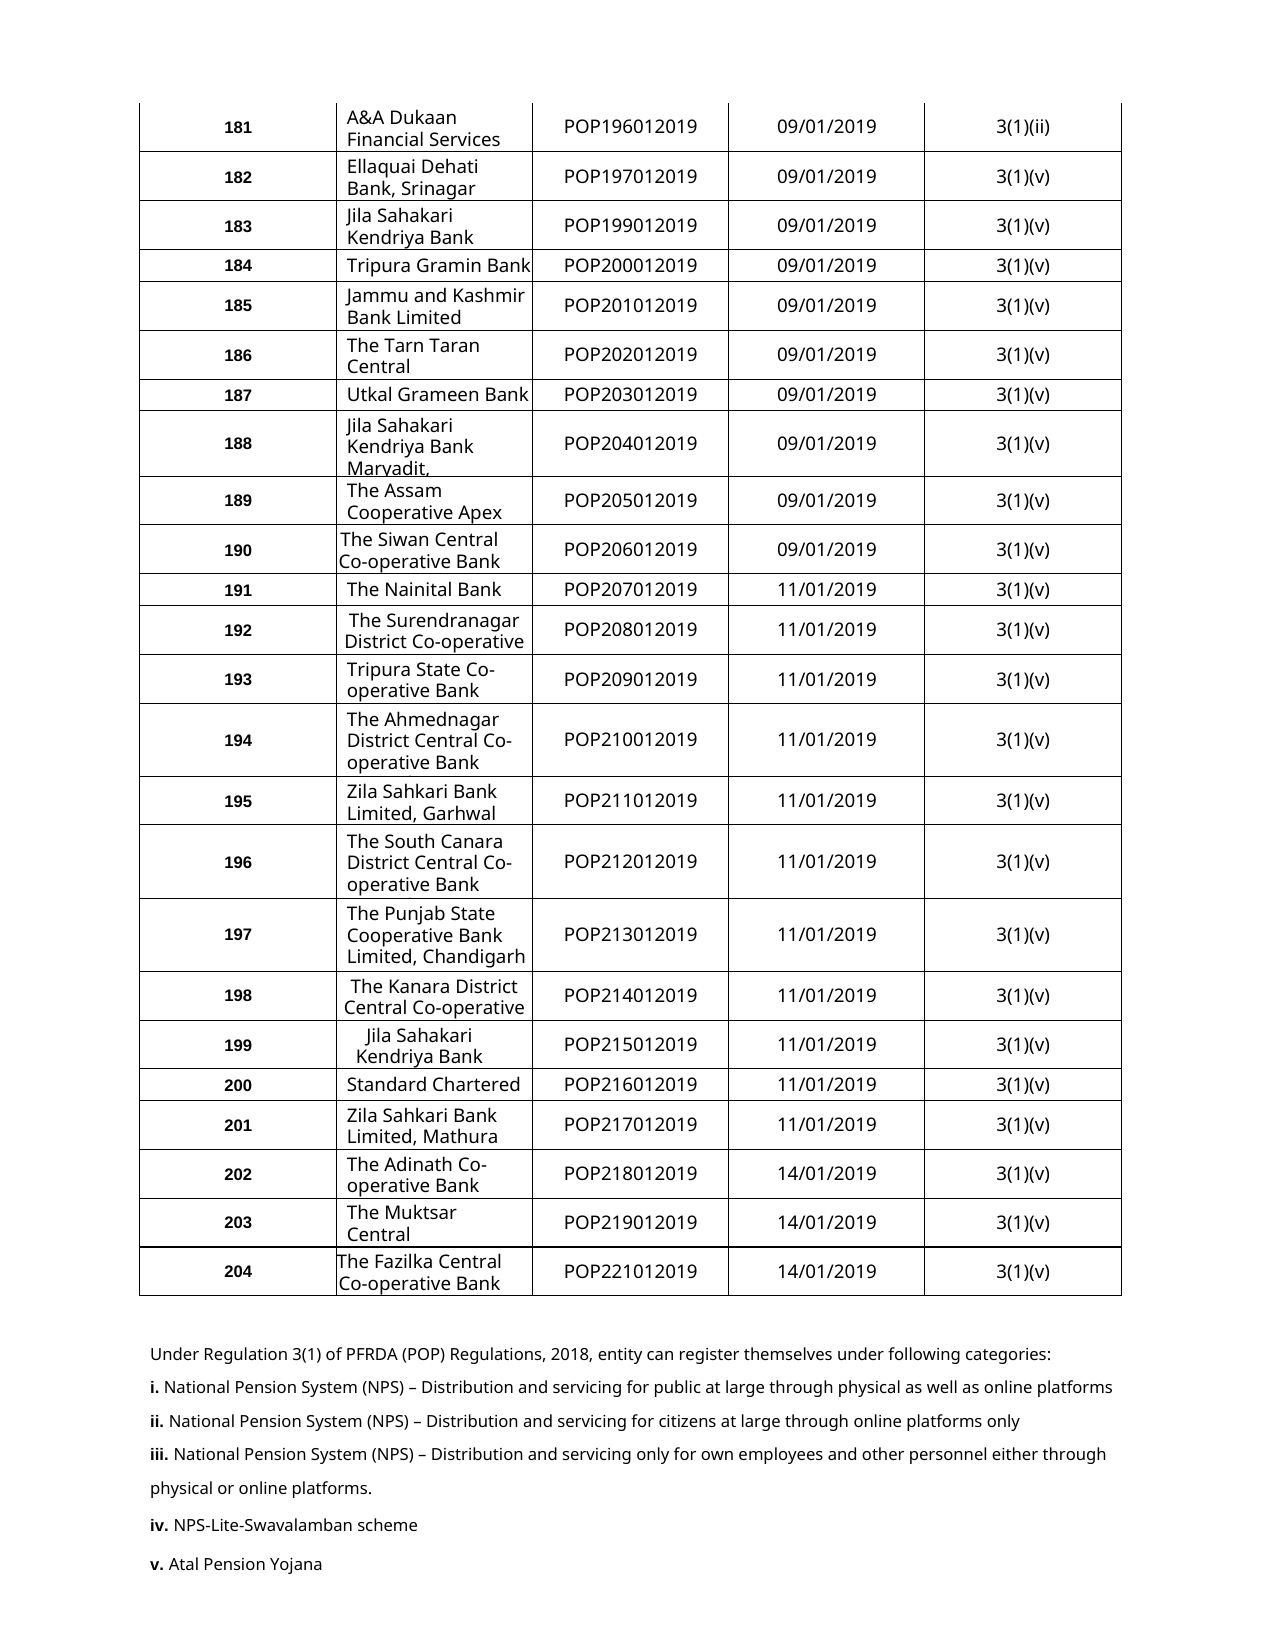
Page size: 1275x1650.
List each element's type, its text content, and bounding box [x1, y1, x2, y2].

table_cell The Assam Cooperative Apex Bank Limited [337, 477, 532, 524]
table_cell POP199012019 [533, 201, 728, 249]
table_cell 3(1)(v) [925, 282, 1121, 329]
table_cell Tripura Gramin Bank [337, 250, 532, 281]
table_cell 201 [140, 1101, 336, 1148]
table_cell The Kanara District Central Co-operative Bank Limited [337, 972, 532, 1019]
table_cell 3(1)(v) [925, 1021, 1121, 1068]
table_cell 191 [140, 574, 336, 604]
table_cell 14/01/2019 [729, 1150, 924, 1197]
table_cell 3(1)(v) [925, 201, 1121, 249]
table_cell 182 [140, 152, 336, 200]
table_cell 202 [140, 1150, 336, 1197]
table_cell The Siwan Central Co-operative Bank Limited [337, 525, 532, 573]
table_cell 3(1)(v) [925, 1101, 1121, 1148]
table_cell POP206012019 [533, 525, 728, 573]
table_cell POP215012019 [533, 1021, 728, 1068]
table_cell 3(1)(v) [925, 606, 1121, 653]
table_header A&A Dukaan Financial Services Private Limited [337, 103, 532, 151]
table_cell 3(1)(v) [925, 777, 1121, 824]
table_header 181 [140, 103, 336, 151]
table_cell 188 [140, 411, 336, 476]
table_cell 184 [140, 250, 336, 281]
table_cell 3(1)(v) [925, 477, 1121, 524]
table_cell POP212012019 [533, 825, 728, 897]
table_cell 3(1)(v) [925, 1069, 1121, 1099]
table_cell The Punjab State Cooperative Bank Limited, Chandigarh [337, 899, 532, 971]
table_cell 09/01/2019 [729, 411, 924, 476]
table_cell POP208012019 [533, 606, 728, 653]
table_cell 14/01/2019 [729, 1199, 924, 1246]
table_cell 11/01/2019 [729, 1021, 924, 1068]
table_cell 3(1)(v) [925, 250, 1121, 281]
table_header 09/01/2019 [729, 103, 924, 151]
table_cell POP221012019 [533, 1248, 728, 1295]
table_cell POP197012019 [533, 152, 728, 200]
table_cell POP210012019 [533, 704, 728, 776]
table_cell POP211012019 [533, 777, 728, 824]
table_cell POP218012019 [533, 1150, 728, 1197]
table_cell 204 [140, 1248, 336, 1295]
table_cell POP205012019 [533, 477, 728, 524]
table_cell 3(1)(v) [925, 1199, 1121, 1246]
table_cell The Nainital Bank Limited [337, 574, 532, 604]
table_cell POP214012019 [533, 972, 728, 1019]
table_cell 203 [140, 1199, 336, 1246]
table_cell Jila Sahakari Kendriya Bank Maryadit, Dhar [337, 201, 532, 249]
table_cell 3(1)(v) [925, 825, 1121, 897]
table_header 3(1)(ii) [925, 103, 1121, 151]
table_cell The Tarn Taran Central Cooperative Bank Limited [337, 331, 532, 378]
table_cell Zila Sahkari Bank Limited, Garhwal (Kotdwar) [337, 777, 532, 824]
table_cell 09/01/2019 [729, 201, 924, 249]
table_cell POP216012019 [533, 1069, 728, 1099]
table_cell 11/01/2019 [729, 1069, 924, 1099]
table_header POP196012019 [533, 103, 728, 151]
table_cell 09/01/2019 [729, 152, 924, 200]
table_cell 11/01/2019 [729, 777, 924, 824]
table_cell The South Canara District Central Co-operative Bank Limited [337, 825, 532, 897]
table_cell 11/01/2019 [729, 655, 924, 702]
table_cell 09/01/2019 [729, 250, 924, 281]
table_cell 186 [140, 331, 336, 378]
table_cell POP200012019 [533, 250, 728, 281]
table_cell POP217012019 [533, 1101, 728, 1148]
table_cell POP207012019 [533, 574, 728, 604]
table_cell 194 [140, 704, 336, 776]
table_cell 11/01/2019 [729, 606, 924, 653]
table_cell The Fazilka Central Co-operative Bank Limited [337, 1248, 532, 1295]
text iv. NPS-Lite-Swavalamban scheme v. Atal Pension Yojana [150, 1501, 426, 1578]
table_cell 11/01/2019 [729, 972, 924, 1019]
table_cell Jila Sahakari Kendriya Bank Maryadit, Jhabua [337, 1021, 532, 1068]
table_cell 3(1)(v) [925, 525, 1121, 573]
table_cell 187 [140, 380, 336, 410]
table_cell 09/01/2019 [729, 282, 924, 329]
table_cell 197 [140, 899, 336, 971]
table_cell The Ahmednagar District Central Co-operative Bank Limited [337, 704, 532, 776]
table_cell Jila Sahakari Kendriya Bank Maryadit, Rajnandgaon [337, 411, 532, 476]
table_cell 3(1)(v) [925, 380, 1121, 410]
table_cell 192 [140, 606, 336, 653]
table_cell Ellaquai Dehati Bank, Srinagar [337, 152, 532, 200]
table_cell 193 [140, 655, 336, 702]
table_cell 09/01/2019 [729, 380, 924, 410]
table_cell 198 [140, 972, 336, 1019]
table_cell Utkal Grameen Bank [337, 380, 532, 410]
table_cell The Muktsar Central Cooperative Bank Limited [337, 1199, 532, 1246]
table_cell POP202012019 [533, 331, 728, 378]
table_cell 3(1)(v) [925, 1248, 1121, 1295]
table_cell 189 [140, 477, 336, 524]
table_cell 3(1)(v) [925, 655, 1121, 702]
table_cell 3(1)(v) [925, 1150, 1121, 1197]
table_cell 11/01/2019 [729, 899, 924, 971]
table_cell The Adinath Co-operative Bank Limited, Surat [337, 1150, 532, 1197]
table_cell 11/01/2019 [729, 704, 924, 776]
table_cell 200 [140, 1069, 336, 1099]
table_cell 09/01/2019 [729, 331, 924, 378]
table_cell 09/01/2019 [729, 477, 924, 524]
table_cell Tripura State Co-operative Bank Limited [337, 655, 532, 702]
table_cell 3(1)(v) [925, 704, 1121, 776]
table_cell 3(1)(v) [925, 411, 1121, 476]
table_cell Zila Sahkari Bank Limited, Mathura [337, 1101, 532, 1148]
table_cell POP213012019 [533, 899, 728, 971]
table_cell 11/01/2019 [729, 1101, 924, 1148]
table_cell Standard Chartered Bank [337, 1069, 532, 1099]
table_cell 11/01/2019 [729, 574, 924, 604]
table_cell Jammu and Kashmir Bank Limited [337, 282, 532, 329]
table_cell 3(1)(v) [925, 331, 1121, 378]
table_cell The Surendranagar District Co-operative Bank Limited [337, 606, 532, 653]
table_cell POP201012019 [533, 282, 728, 329]
table_cell 14/01/2019 [729, 1248, 924, 1295]
table_cell 11/01/2019 [729, 825, 924, 897]
table_cell POP204012019 [533, 411, 728, 476]
table_cell 3(1)(v) [925, 152, 1121, 200]
table_cell 3(1)(v) [925, 899, 1121, 971]
table_cell 199 [140, 1021, 336, 1068]
table_cell 185 [140, 282, 336, 329]
table_cell 3(1)(v) [925, 972, 1121, 1019]
table_cell 3(1)(v) [925, 574, 1121, 604]
table_cell 190 [140, 525, 336, 573]
table_cell POP219012019 [533, 1199, 728, 1246]
table_cell 183 [140, 201, 336, 249]
table_cell POP209012019 [533, 655, 728, 702]
table_cell 09/01/2019 [729, 525, 924, 573]
table_cell 196 [140, 825, 336, 897]
table_cell POP203012019 [533, 380, 728, 410]
text Under Regulation 3(1) of PFRDA (POP) Regulations, 2018, entity can register themselves under following categories: i. National Pension System (NPS) – Distribution and servicing for public at large through physical as well as online platforms ii. National Pension System (NPS) – Distribution and servicing for citizens at large through online platforms only iii. National Pension System (NPS) – Distribution and servicing only for own employees and other personnel either through physical or online platforms. [150, 1333, 1131, 1501]
table_cell 195 [140, 777, 336, 824]
